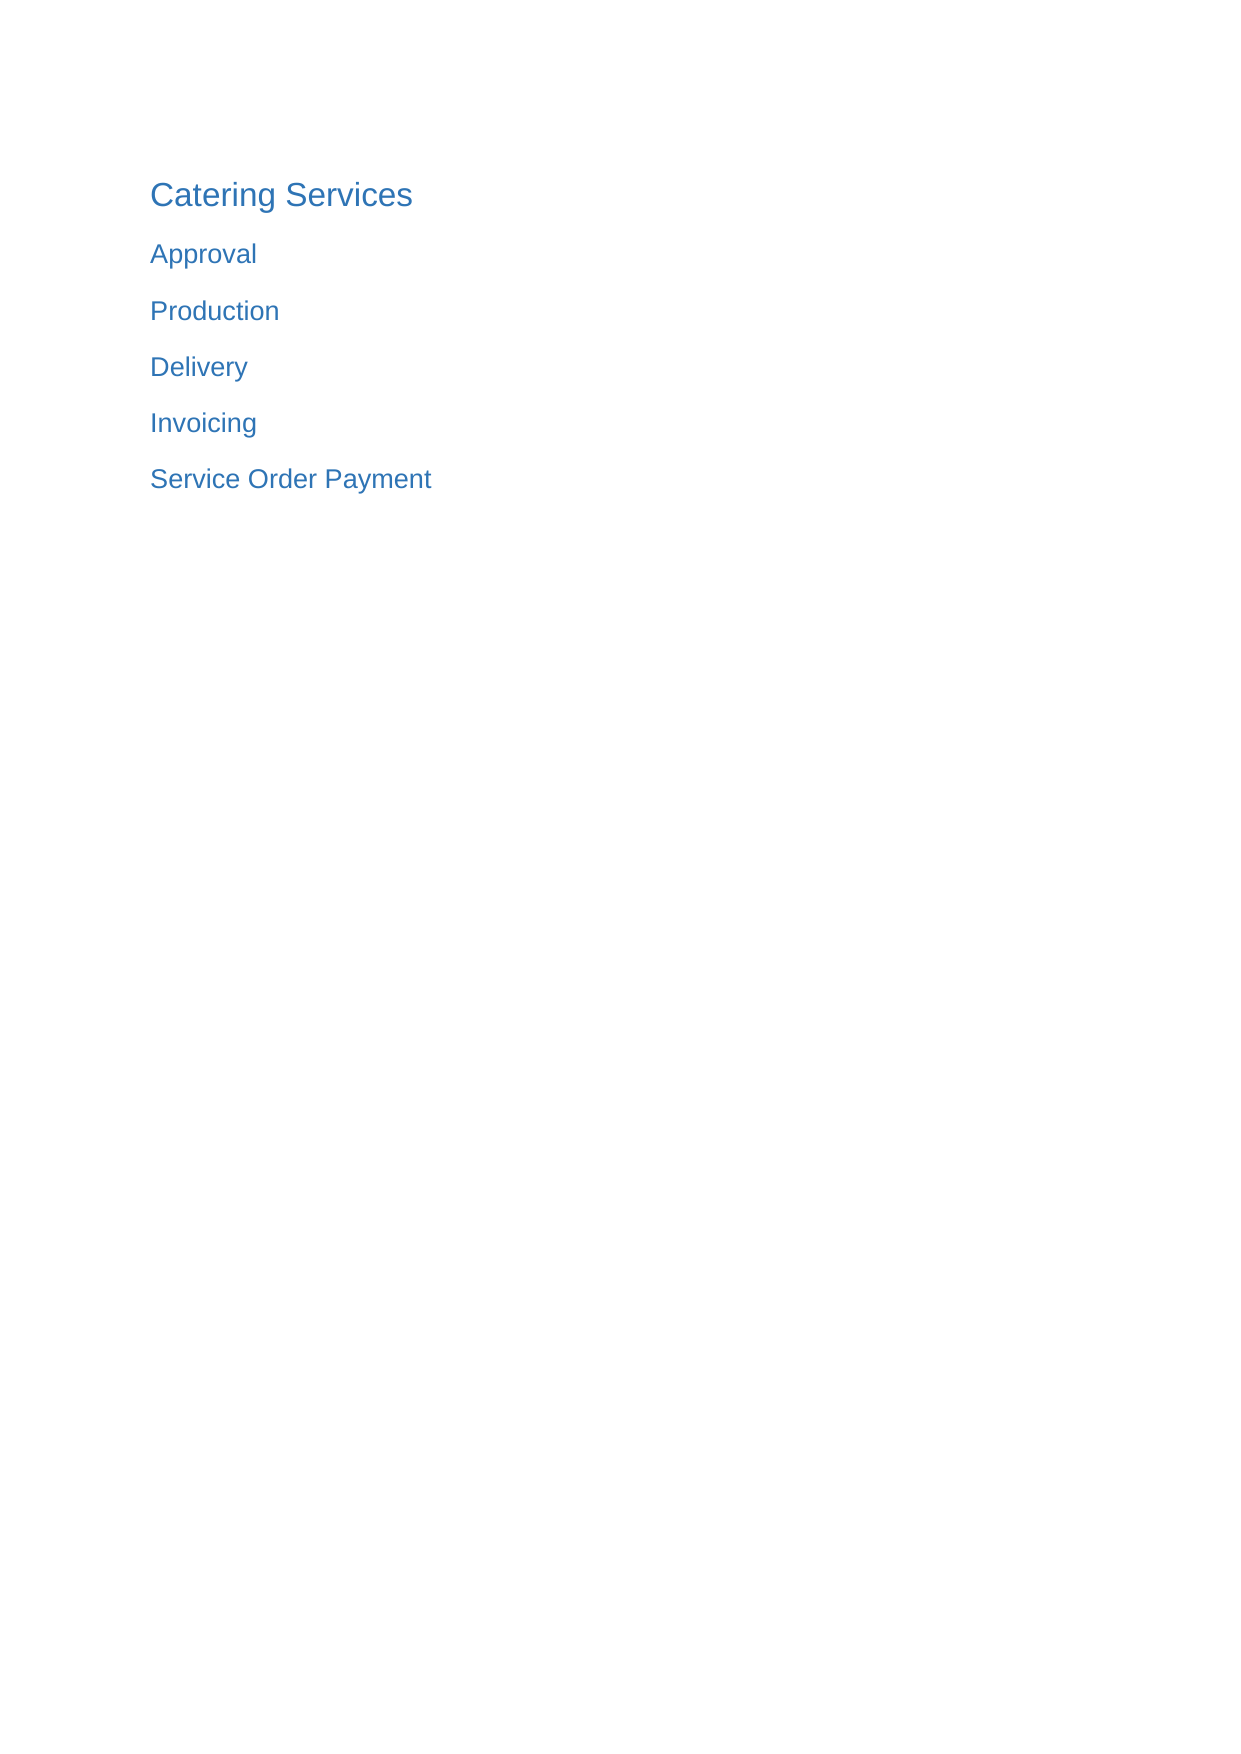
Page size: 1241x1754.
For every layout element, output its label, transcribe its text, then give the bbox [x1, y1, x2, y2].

subtitle Delivery [150, 351, 1090, 382]
subtitle Service Order Payment [150, 463, 1090, 495]
subtitle Catering Services [150, 175, 1090, 213]
subtitle Invoicing [150, 407, 1090, 438]
subtitle Production [150, 295, 1090, 326]
subtitle Approval [150, 238, 1090, 270]
